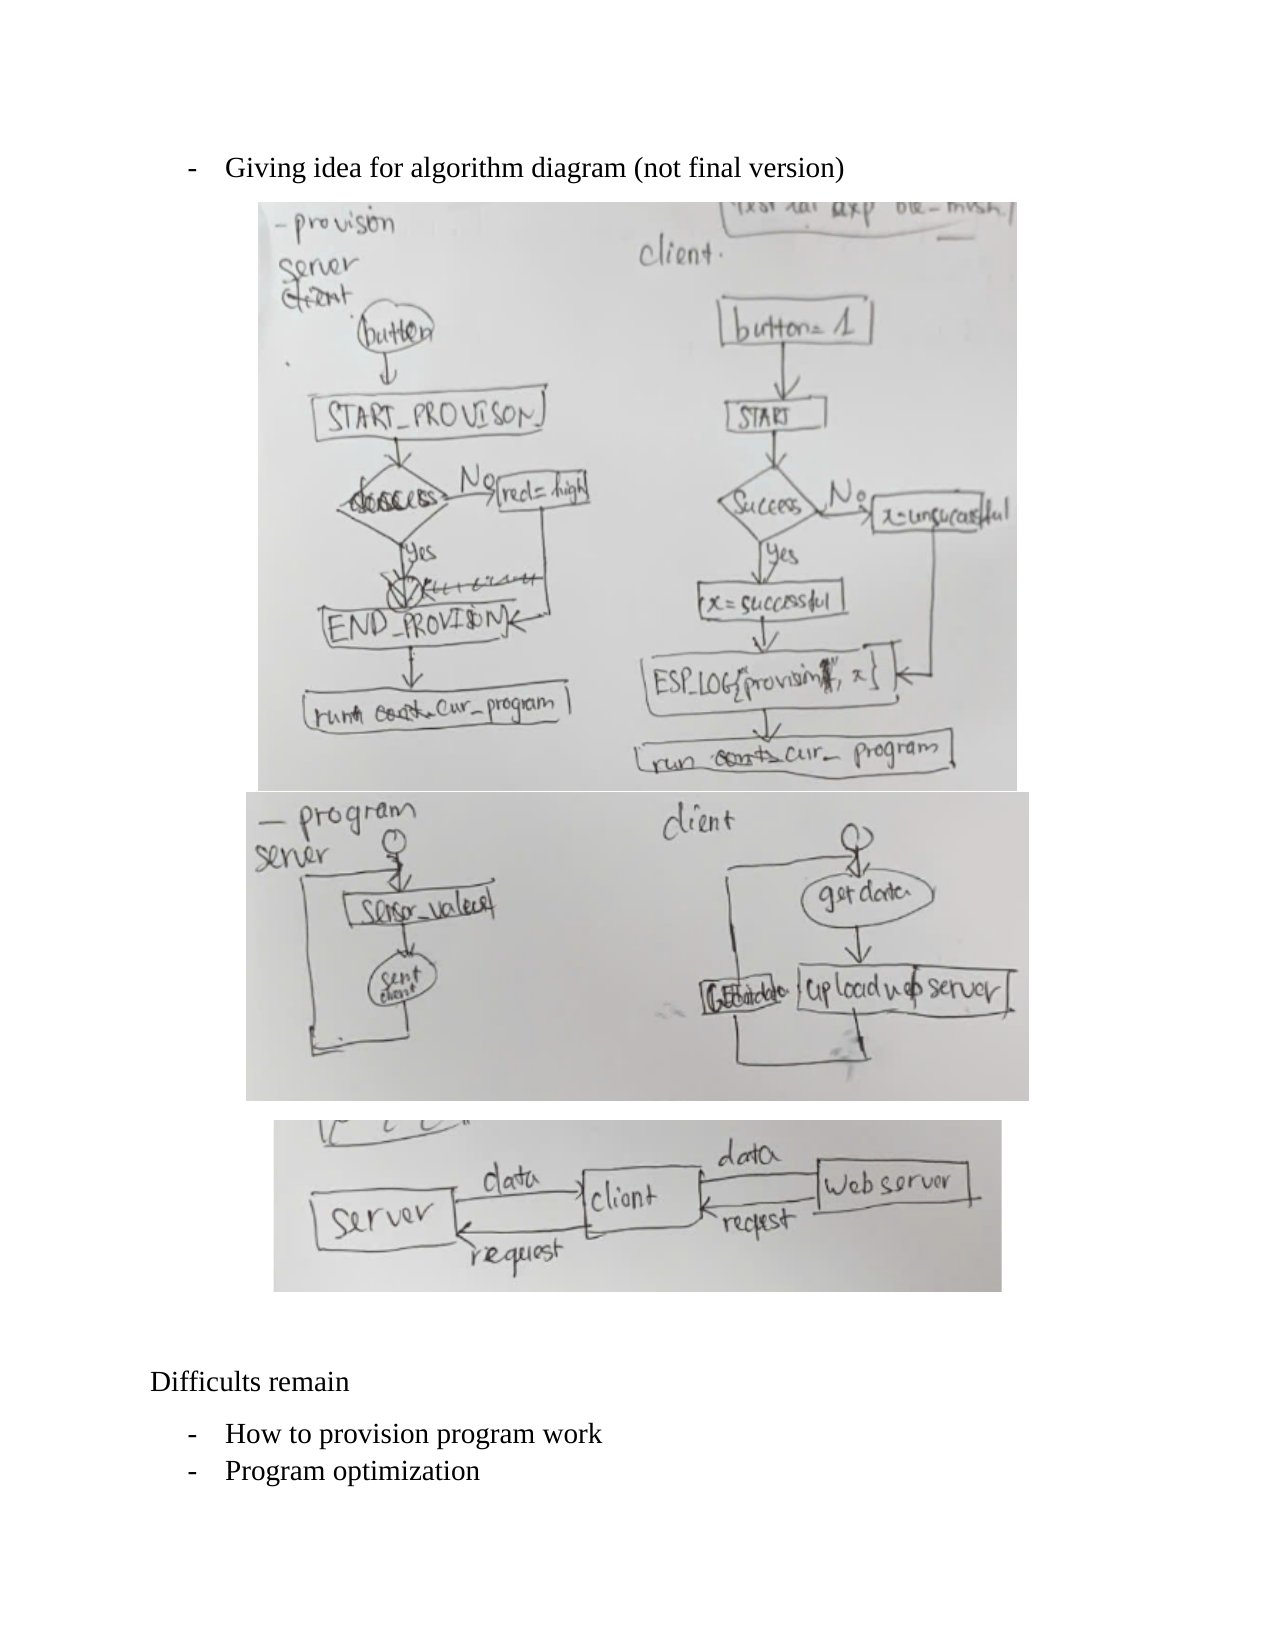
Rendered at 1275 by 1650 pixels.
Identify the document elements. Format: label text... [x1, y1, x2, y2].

picture [273, 1120, 1002, 1292]
list How to provision program work [187, 1417, 1125, 1450]
picture [246, 792, 1029, 1101]
list Giving idea for algorithm diagram (not final version) [187, 150, 1125, 183]
picture [258, 202, 1017, 791]
text Difficults remain [150, 1364, 1125, 1397]
list Program optimization [187, 1453, 1125, 1486]
